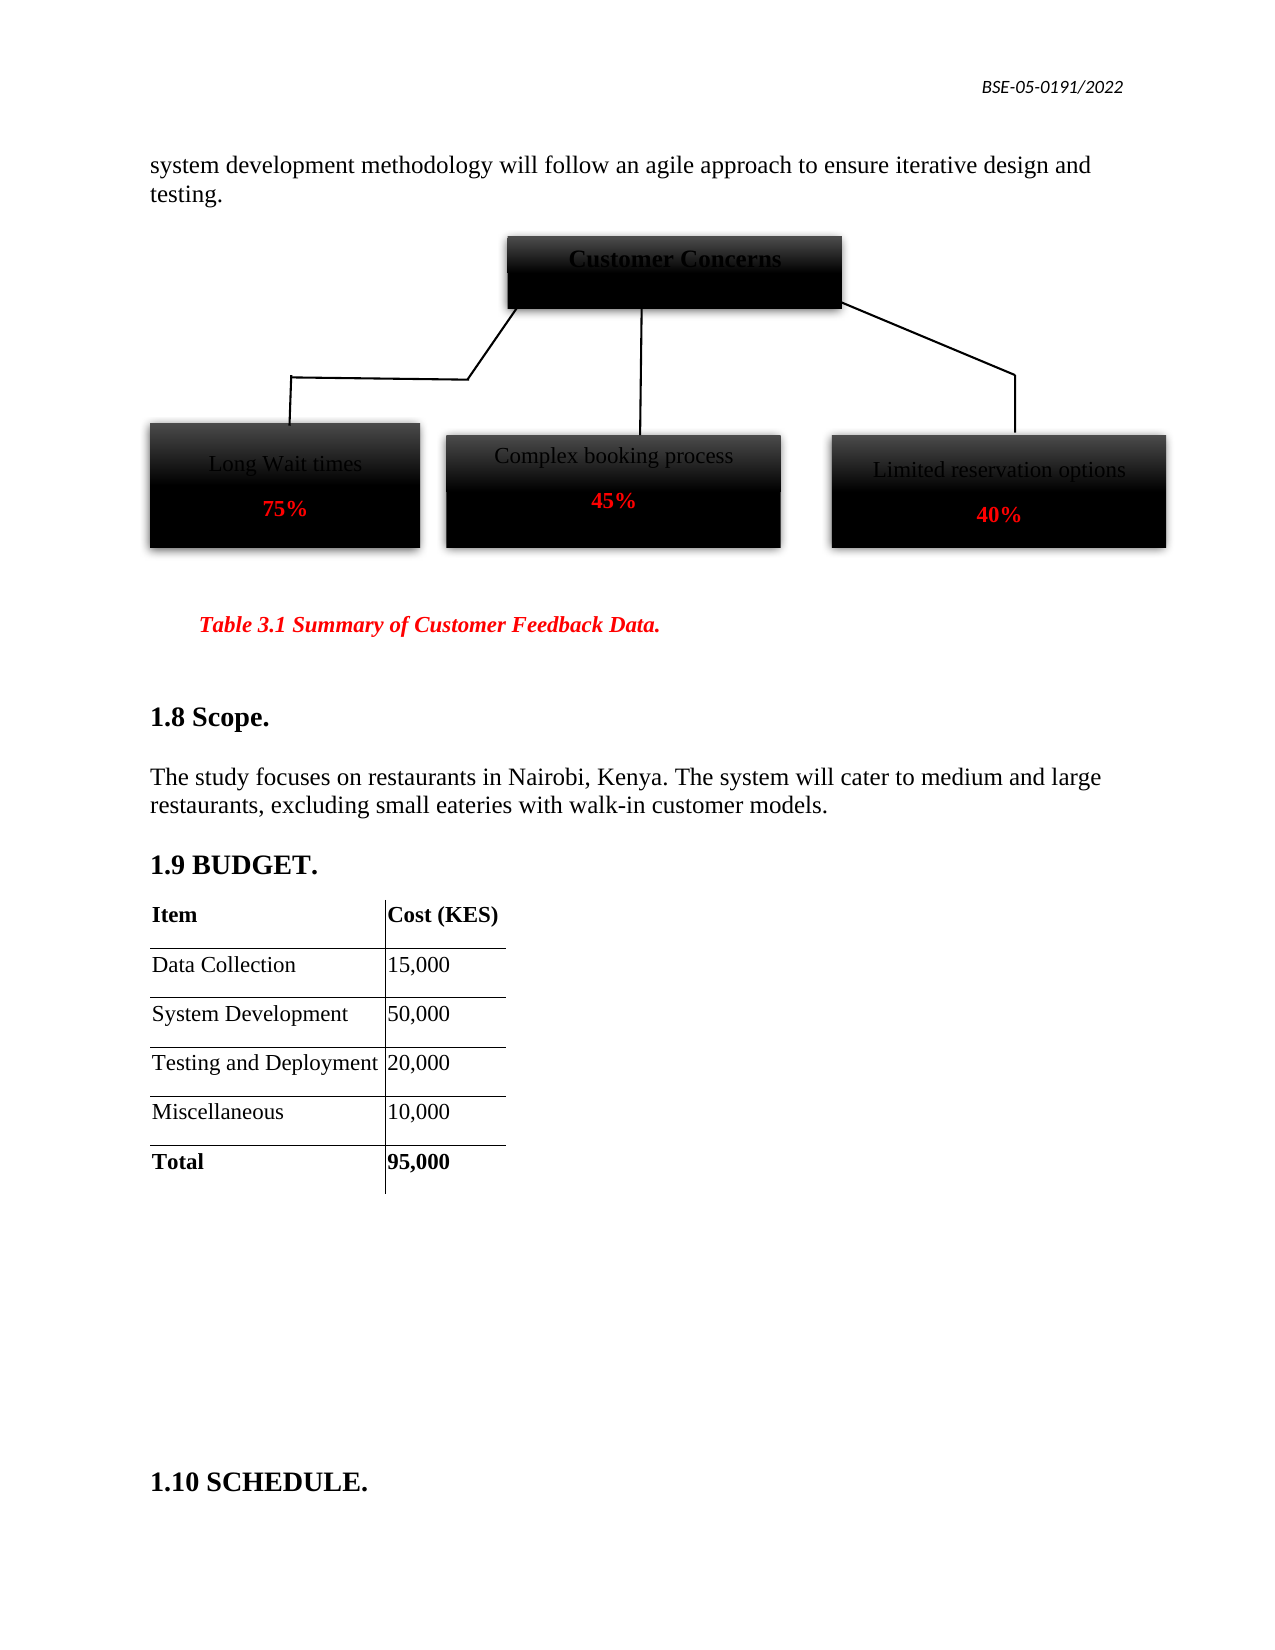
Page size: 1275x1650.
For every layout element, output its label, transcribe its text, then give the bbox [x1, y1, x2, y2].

table_cell Testing and Deployment [150, 1048, 385, 1096]
table_cell Miscellaneous [150, 1097, 385, 1145]
table_cell Data Collection [150, 949, 385, 997]
text 1.8 Scope. [150, 700, 1125, 732]
table_cell 10,000 [386, 1097, 506, 1145]
table_cell 20,000 [386, 1048, 506, 1096]
table_cell 15,000 [386, 949, 506, 997]
text 1.9 BUDGET. [150, 848, 1125, 881]
table_cell 95,000 [386, 1146, 506, 1194]
table_header Item [150, 900, 385, 948]
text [150, 150, 1125, 207]
text The study focuses on restaurants in Nairobi, Kenya. The system will cater to medium and large restaurants, excluding small eateries with walk-in customer models. [150, 762, 1125, 819]
table_header Cost (KES) [386, 900, 506, 948]
table_cell System Development [150, 998, 385, 1047]
text 1.10 SCHEDULE. [150, 1465, 1125, 1497]
table_cell 50,000 [386, 998, 506, 1047]
table_cell Total [150, 1146, 385, 1194]
